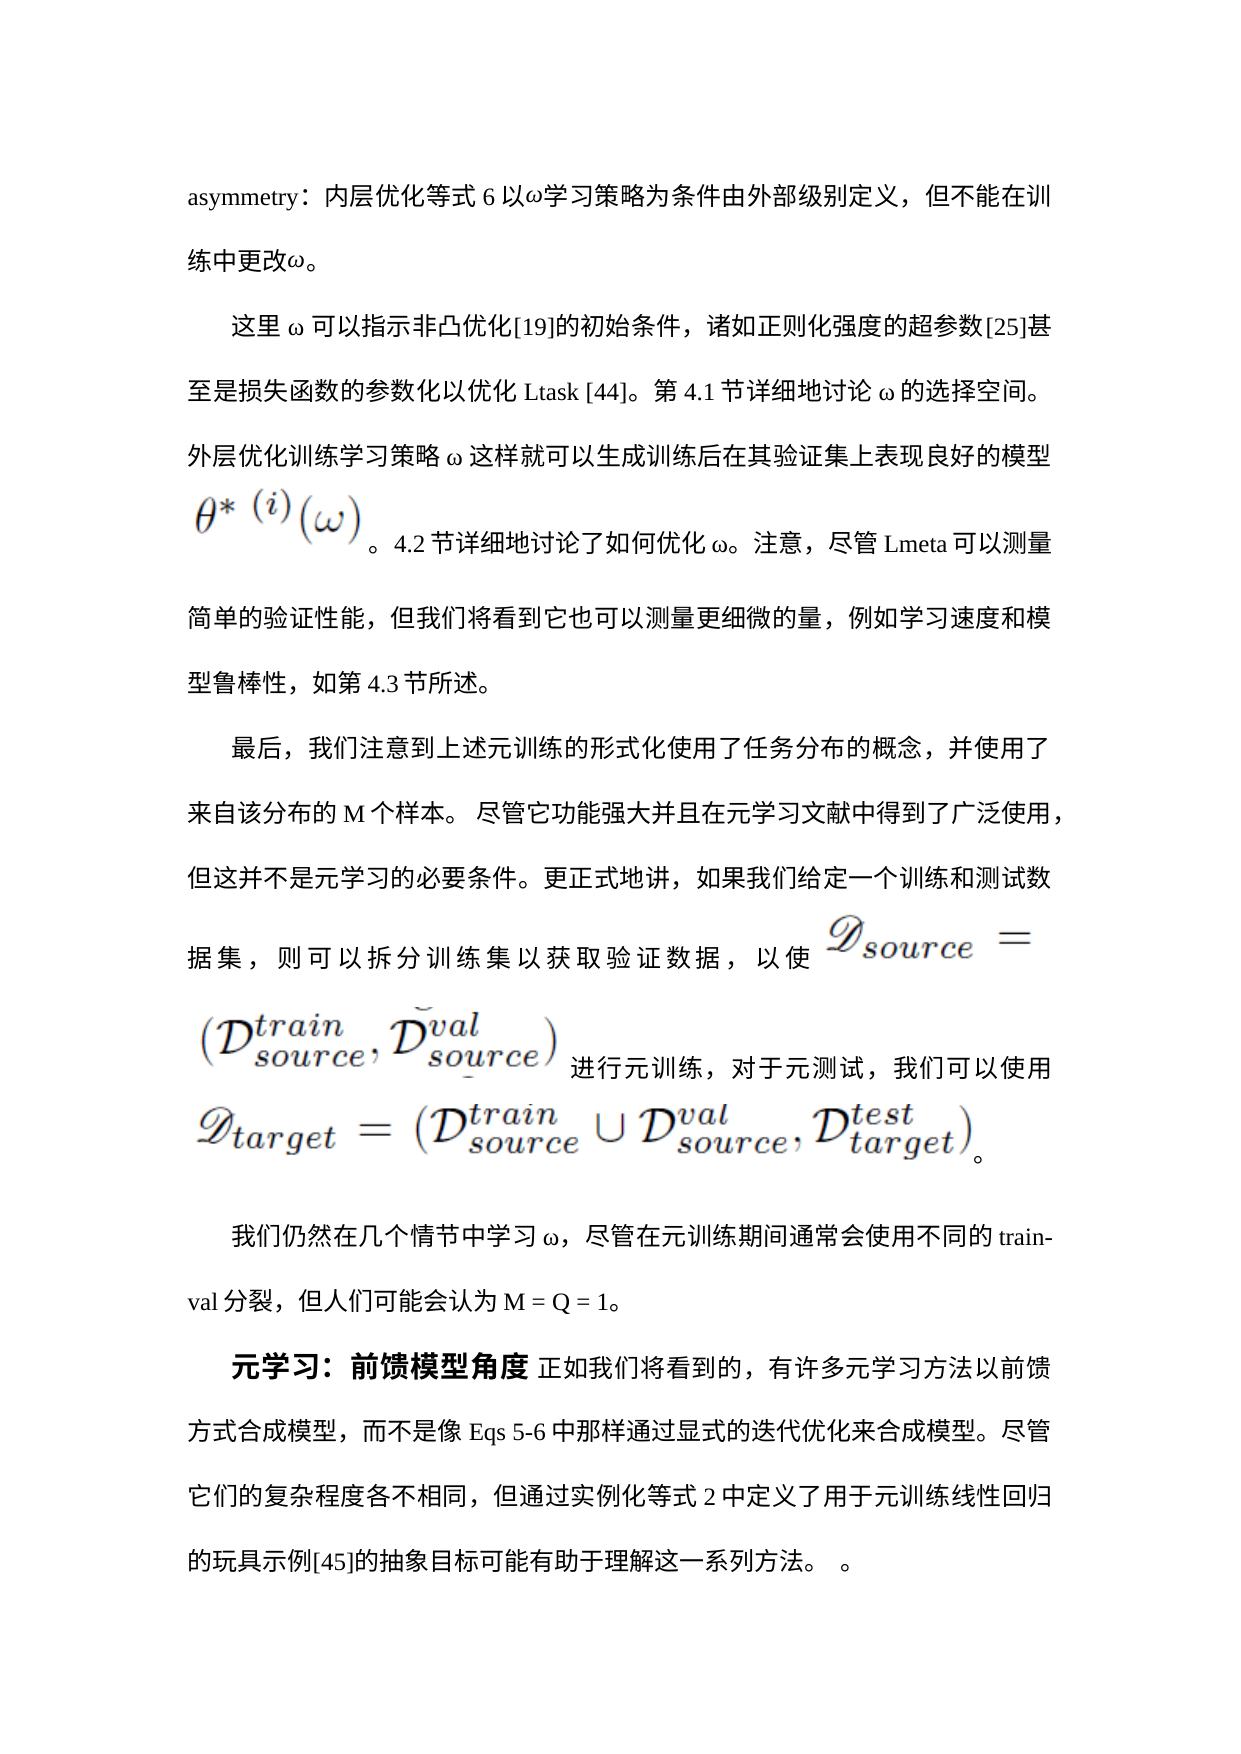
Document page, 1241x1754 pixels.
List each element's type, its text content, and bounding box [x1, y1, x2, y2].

text 这里 ω 可以指示非凸优化[19]的初始条件，诸如正则化强度的超参数[25]甚至是损失函数的参数化以优化Ltask [44]。第4.1节详细地讨论ω的选择空间。 外层优化训练学习策略ω 这样就可以生成训练后在其验证集上表现良好的模型。4.2节详细地讨论了如何优化ω。注意，尽管Lmeta可以测量简单的验证性能，但我们将看到它也可以测量更细微的量，例如学习速度和模型鲁棒性，如第4.3节所述。 [187, 292, 1053, 714]
text 最后，我们注意到上述元训练的形式化使用了任务分布的概念，并使用了来自该分布的M个样本。 尽管它功能强大并且在元学习文献中得到了广泛使用，但这并不是元学习的必要条件。更正式地讲，如果我们给定一个训练和测试数据集，则可以拆分训练集以获取验证数据，以使进行元训练，对于元测试，我们可以使用。 [187, 714, 1053, 1202]
text 元学习：前馈模型角度 正如我们将看到的，有许多元学习方法以前馈方式合成模型，而不是像Eqs 5-6中那样通过显式的迭代优化来合成模型。尽管它们的复杂程度各不相同，但通过实例化等式2中定义了用于元训练线性回归的玩具示例[45]的抽象目标可能有助于理解这一系列方法。 。 [187, 1332, 1053, 1592]
text 我们仍然在几个情节中学习ω，尽管在元训练期间通常会使用不同的train-val分裂，但人们可能会认为M = Q = 1。 [187, 1202, 1053, 1332]
picture [187, 487, 369, 553]
picture [816, 909, 1053, 968]
text 其中Lmeta和Ltask分别指的是外部目标和内部目标，例如在进行小样本分类时的交叉熵。双层范式的关键特征是外层和内层之间的leader-folloωer asymmetry：内层优化等式6以学习策略为条件由外部级别定义，但不能在训练中更改。 [187, 162, 1053, 292]
picture [187, 1007, 571, 1078]
picture [187, 1104, 974, 1163]
